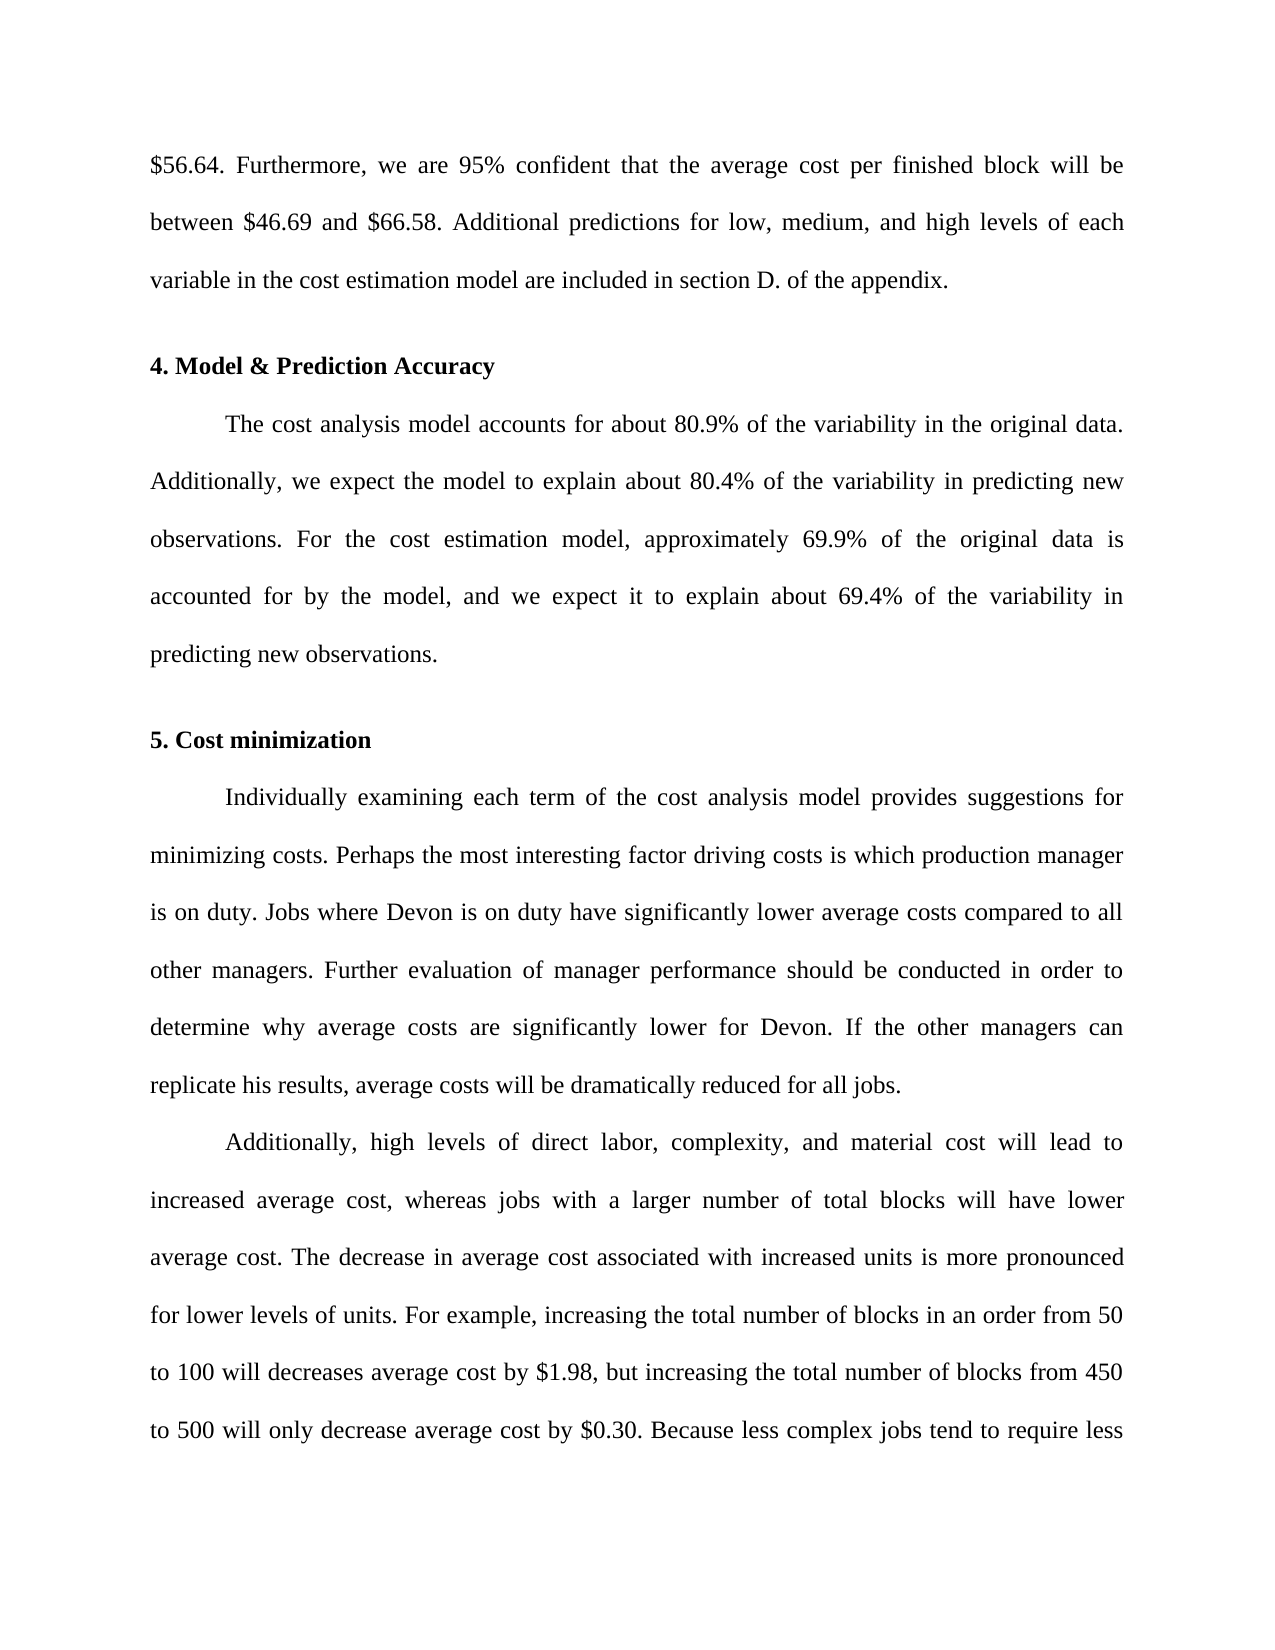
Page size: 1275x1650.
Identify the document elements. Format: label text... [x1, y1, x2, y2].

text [150, 150, 1125, 294]
text 4. Model & Prediction Accuracy [150, 351, 1125, 380]
text The cost analysis model accounts for about 80.9% of the variability in the original data. Additionally, we expect the model to explain about 80.4% of the variability in predicting new observations. For the cost estimation model, approximately 69.9% of the original data is accounted for by the model, and we expect it to explain about 69.4% of the variability in predicting new observations. [150, 409, 1125, 667]
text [150, 1127, 1125, 1444]
text 5. Cost minimization [150, 725, 1125, 754]
text Individually examining each term of the cost analysis model provides suggestions for minimizing costs. Perhaps the most interesting factor driving costs is which production manager is on duty. Jobs where Devon is on duty have significantly lower average costs compared to all other managers. Further evaluation of manager performance should be conducted in order to determine why average costs are significantly lower for Devon. If the other managers can replicate his results, average costs will be dramatically reduced for all jobs. [150, 782, 1125, 1099]
